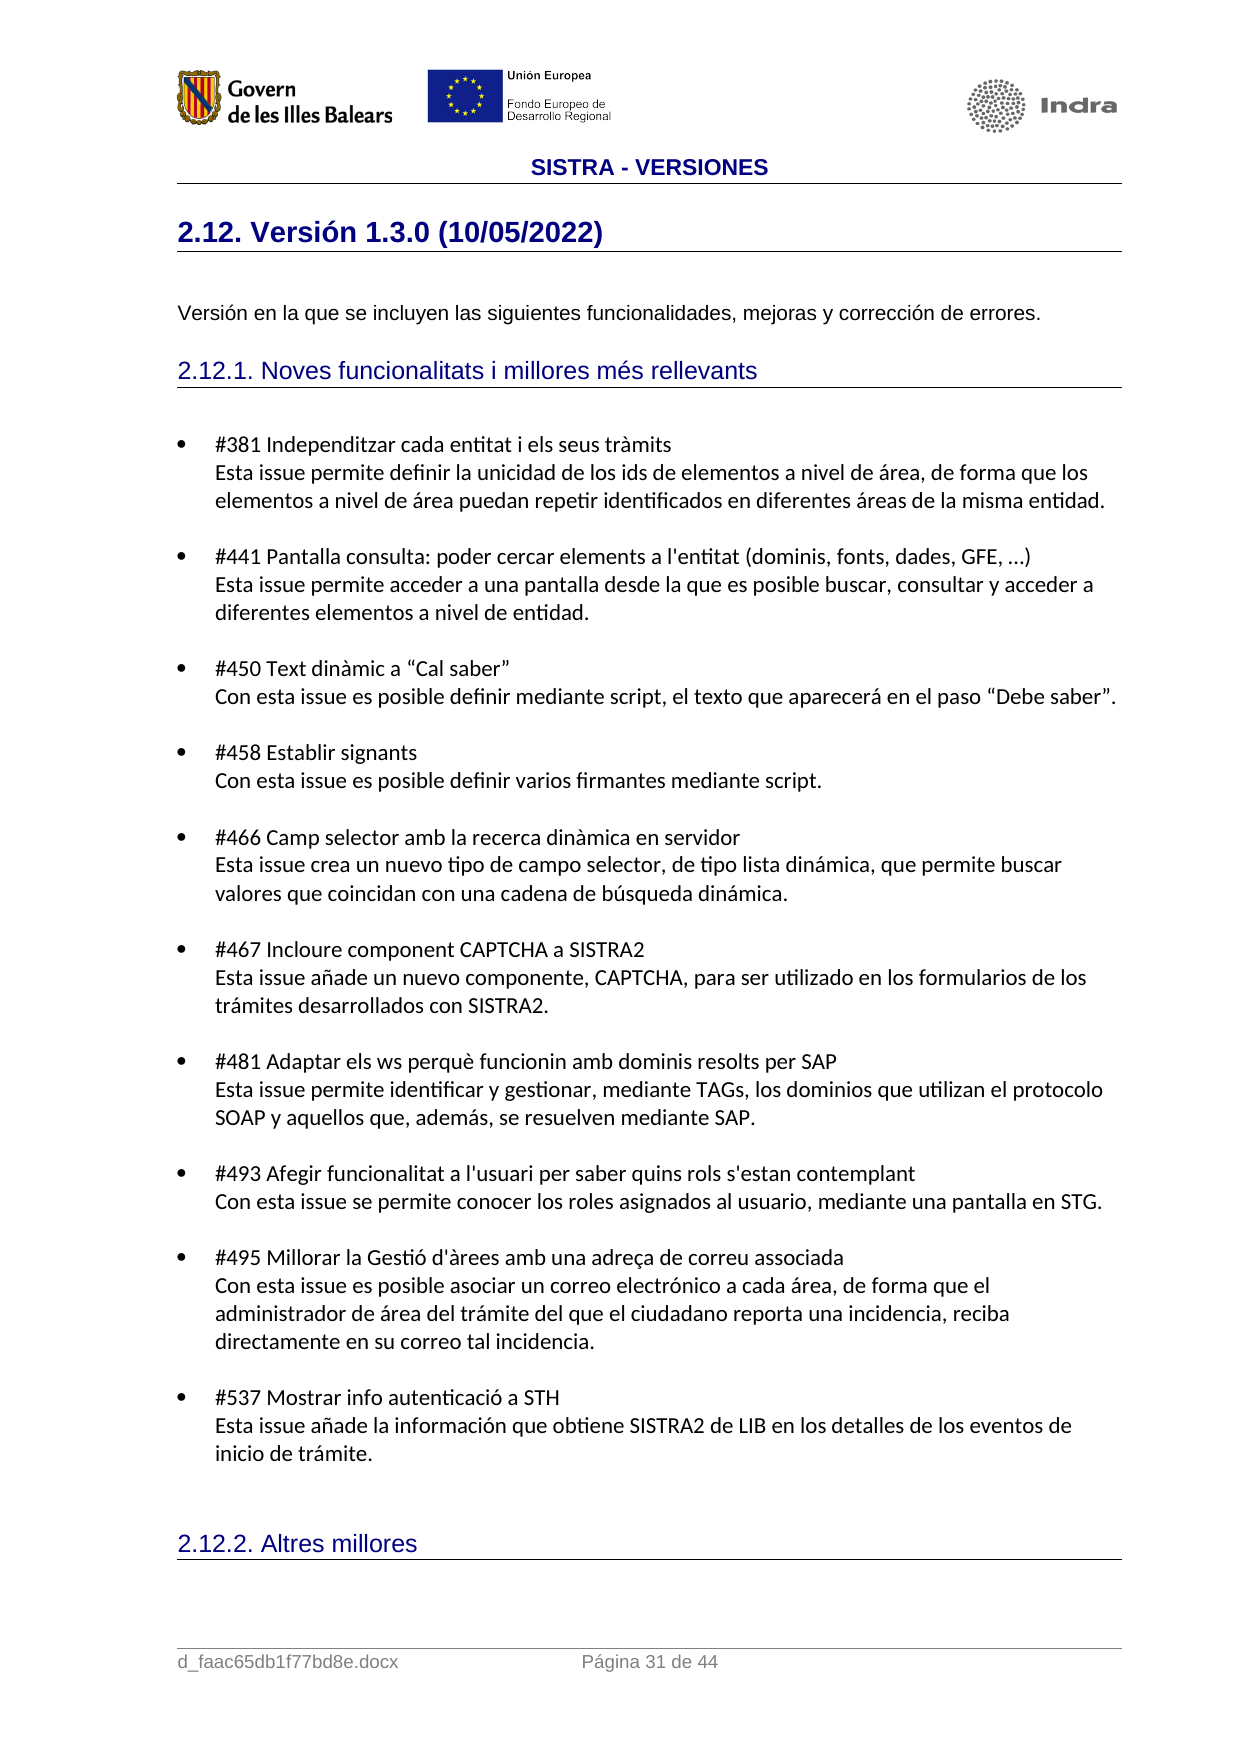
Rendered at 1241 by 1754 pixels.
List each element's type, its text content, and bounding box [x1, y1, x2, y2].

list Esta issue permite definir la unicidad de los ids de elementos a nivel de área, de forma que los elementos a nivel de área puedan repetir identificados en diferentes áreas de la misma entidad. [215, 458, 1122, 514]
picture [176, 70, 393, 125]
list #441 Pantalla consulta: poder cercar elements a l'entitat (dominis, fonts, dades, GFE, …) [177, 542, 1122, 570]
list Con esta issue se permite conocer los roles asignados al usuario, mediante una pantalla en STG. [215, 1187, 1122, 1215]
subtitle Versión 1.3.0 (10/05/2022) [177, 215, 1122, 251]
list Con esta issue es posible definir varios firmantes mediante script. [215, 767, 1122, 794]
list #458 Establir signants [177, 738, 1122, 767]
list #537 Mostrar info autenticació a STH [177, 1383, 1122, 1411]
list Esta issue añade un nuevo componente, CAPTCHA, para ser utilizado en los formularios de los trámites desarrollados con SISTRA2. [215, 963, 1122, 1019]
list Esta issue permite identificar y gestionar, mediante TAGs, los dominios que utilizan el protocolo SOAP y aquellos que, además, se resuelven mediante SAP. [215, 1075, 1122, 1131]
list #481 Adaptar els ws perquè funcionin amb dominis resolts per SAP [177, 1047, 1122, 1075]
list #466 Camp selector amb la recerca dinàmica en servidor [177, 823, 1122, 851]
list #467 Incloure component CAPTCHA a SISTRA2 [177, 935, 1122, 963]
list Esta issue crea un nuevo tipo de campo selector, de tipo lista dinámica, que permite buscar valores que coincidan con una cadena de búsqueda dinámica. [215, 851, 1122, 907]
list #381 Independitzar cada entitat i els seus tràmits [177, 430, 1122, 458]
list Con esta issue es posible definir mediante script, el texto que aparecerá en el paso “Debe saber”. [215, 682, 1122, 711]
subtitle Altres millores [177, 1528, 1122, 1559]
list #493 Afegir funcionalitat a l'usuari per saber quins rols s'estan contemplant [177, 1159, 1122, 1187]
subtitle Noves funcionalitats i millores més rellevants [177, 356, 1122, 387]
list #450 Text dinàmic a “Cal saber” [177, 654, 1122, 682]
list Esta issue añade la información que obtiene SISTRA2 de LIB en los detalles de los eventos de inicio de trámite. [215, 1411, 1122, 1467]
text Versión en la que se incluyen las siguientes funcionalidades, mejoras y corrección de errores. [177, 301, 1122, 324]
list #495 Millorar la Gestió d'àrees amb una adreça de correu associada [177, 1243, 1122, 1271]
list Con esta issue es posible asociar un correo electrónico a cada área, de forma que el administrador de área del trámite del que el ciudadano reporta una incidencia, reciba directamente en su correo tal incidencia. [215, 1271, 1122, 1355]
list Esta issue permite acceder a una pantalla desde la que es posible buscar, consultar y acceder a diferentes elementos a nivel de entidad. [215, 570, 1122, 626]
picture [421, 67, 611, 125]
